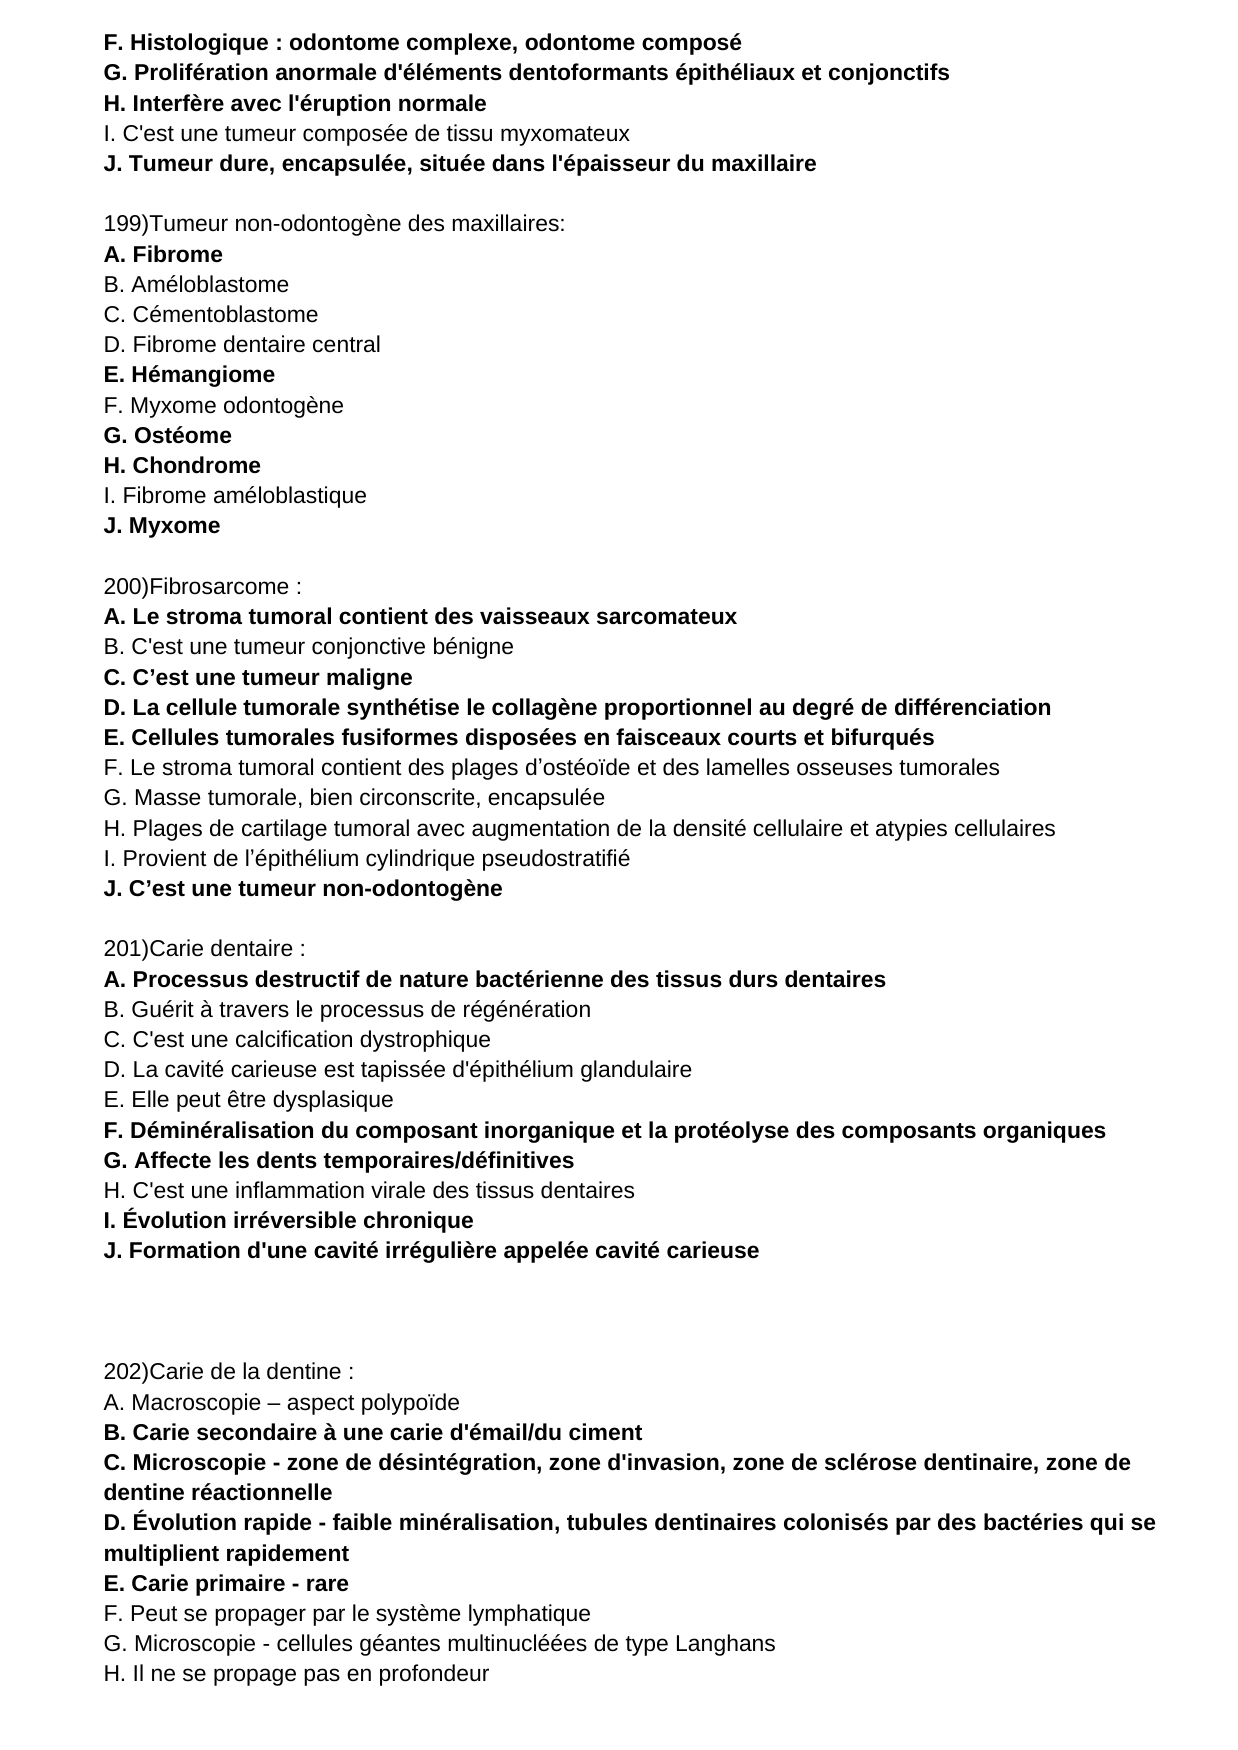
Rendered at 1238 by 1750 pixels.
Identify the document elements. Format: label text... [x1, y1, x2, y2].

text A. Processus destructif de nature bactérienne des tissus durs dentaires [103, 966, 1186, 992]
text I. Provient de lʼépithélium cylindrique pseudostratifié [103, 845, 1186, 871]
text F. Le stroma tumoral contient des plages dʼostéoïde et des lamelles osseuses tumorales [103, 754, 1186, 781]
text A. Le stroma tumoral contient des vaisseaux sarcomateux [103, 603, 1186, 629]
text F. Myxome odontogène [103, 392, 1186, 418]
text J. Formation d'une cavité irrégulière appelée cavité carieuse [103, 1237, 1186, 1264]
text C. Cémentoblastome [103, 301, 1186, 327]
text A. Fibrome [103, 241, 1186, 267]
text F. Histologique : odontome complexe, odontome composé [103, 29, 1186, 56]
text B. Guérit à travers le processus de régénération [103, 996, 1186, 1022]
text H. Interfère avec l'éruption normale [103, 89, 1186, 116]
text H. Chondrome [103, 452, 1186, 478]
text G. Ostéome [103, 422, 1186, 448]
text J. Cʼest une tumeur non-odontogène [103, 875, 1186, 901]
text J. Myxome [103, 512, 1186, 539]
text C. C'est une calcification dystrophique [103, 1026, 1186, 1052]
text G. Microscopie - cellules géantes multinucléées de type Langhans [103, 1630, 1186, 1657]
text G. Affecte les dents temporaires/définitives [103, 1147, 1186, 1173]
text B. Carie secondaire à une carie d'émail/du ciment [103, 1419, 1186, 1445]
text G. Prolifération anormale d'éléments dentoformants épithéliaux et conjonctifs [103, 59, 1186, 86]
text I. Fibrome améloblastique [103, 482, 1186, 509]
text D. La cellule tumorale synthétise le collagène proportionnel au degré de différenciation [103, 694, 1186, 720]
text D. La cavité carieuse est tapissée d'épithélium glandulaire [103, 1056, 1186, 1083]
text E. Carie primaire - rare [103, 1570, 1186, 1596]
text E. Cellules tumorales fusiformes disposées en faisceaux courts et bifurqués [103, 724, 1186, 750]
text F. Peut se propager par le système lymphatique [103, 1600, 1186, 1626]
text J. Tumeur dure, encapsulée, située dans l'épaisseur du maxillaire [103, 150, 1186, 176]
text D. Évolution rapide - faible minéralisation, tubules dentinaires colonisés par des bactéries qui se multiplient rapidement [103, 1509, 1186, 1566]
text F. Déminéralisation du composant inorganique et la protéolyse des composants organiques [103, 1117, 1186, 1143]
text C. Cʼest une tumeur maligne [103, 663, 1186, 690]
text B. Améloblastome [103, 271, 1186, 297]
text A. Macroscopie – aspect polypoïde [103, 1388, 1186, 1415]
text D. Fibrome dentaire central [103, 331, 1186, 358]
text H. Plages de cartilage tumoral avec augmentation de la densité cellulaire et atypies cellulaires [103, 814, 1186, 841]
text C. Microscopie - zone de désintégration, zone d'invasion, zone de sclérose dentinaire, zone de dentine réactionnelle [103, 1449, 1186, 1506]
text H. C'est une inflammation virale des tissus dentaires [103, 1177, 1186, 1203]
text E. Elle peut être dysplasique [103, 1086, 1186, 1113]
text G. Masse tumorale, bien circonscrite, encapsulée [103, 784, 1186, 811]
text 201)Carie dentaire : [103, 935, 1186, 962]
text 199)Tumeur non-odontogène des maxillaires: [103, 210, 1186, 237]
text 202)Carie de la dentine : [103, 1358, 1186, 1385]
text I. Évolution irréversible chronique [103, 1207, 1186, 1234]
text B. C'est une tumeur conjonctive bénigne [103, 633, 1186, 660]
text I. C'est une tumeur composée de tissu myxomateux [103, 120, 1186, 146]
text H. Il ne se propage pas en profondeur [103, 1660, 1186, 1687]
text 200)Fibrosarcome : [103, 573, 1186, 599]
text E. Hémangiome [103, 361, 1186, 388]
